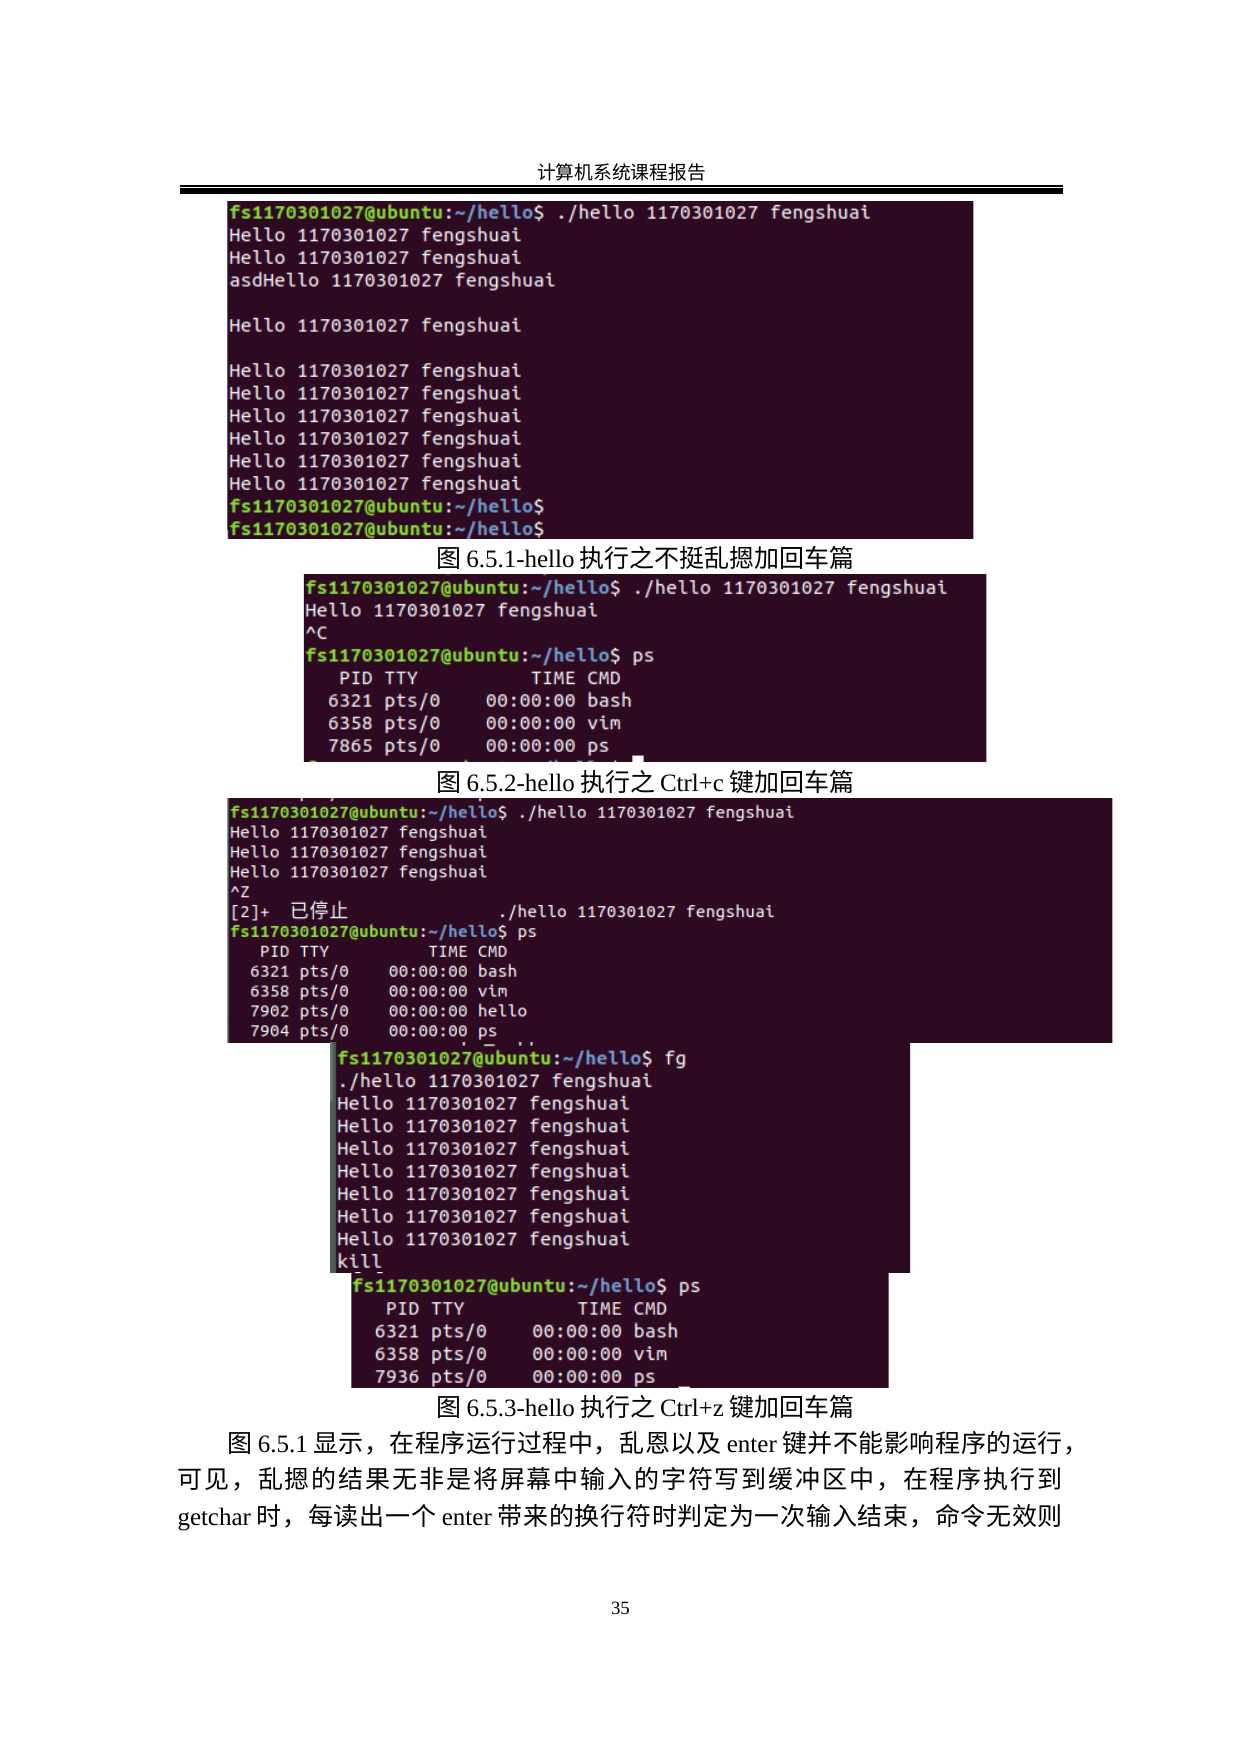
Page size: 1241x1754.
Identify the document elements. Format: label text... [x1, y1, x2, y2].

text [177, 1424, 1063, 1532]
text 图6.5.1-hello执行之不挺乱摁加回车篇 [177, 538, 1063, 574]
picture [227, 200, 974, 539]
picture [303, 574, 987, 762]
picture [227, 798, 1113, 1388]
text 图6.5.3-hello执行之Ctrl+z键加回车篇 [177, 1387, 1063, 1424]
text 图6.5.2-hello执行之Ctrl+c键加回车篇 [177, 762, 1063, 798]
